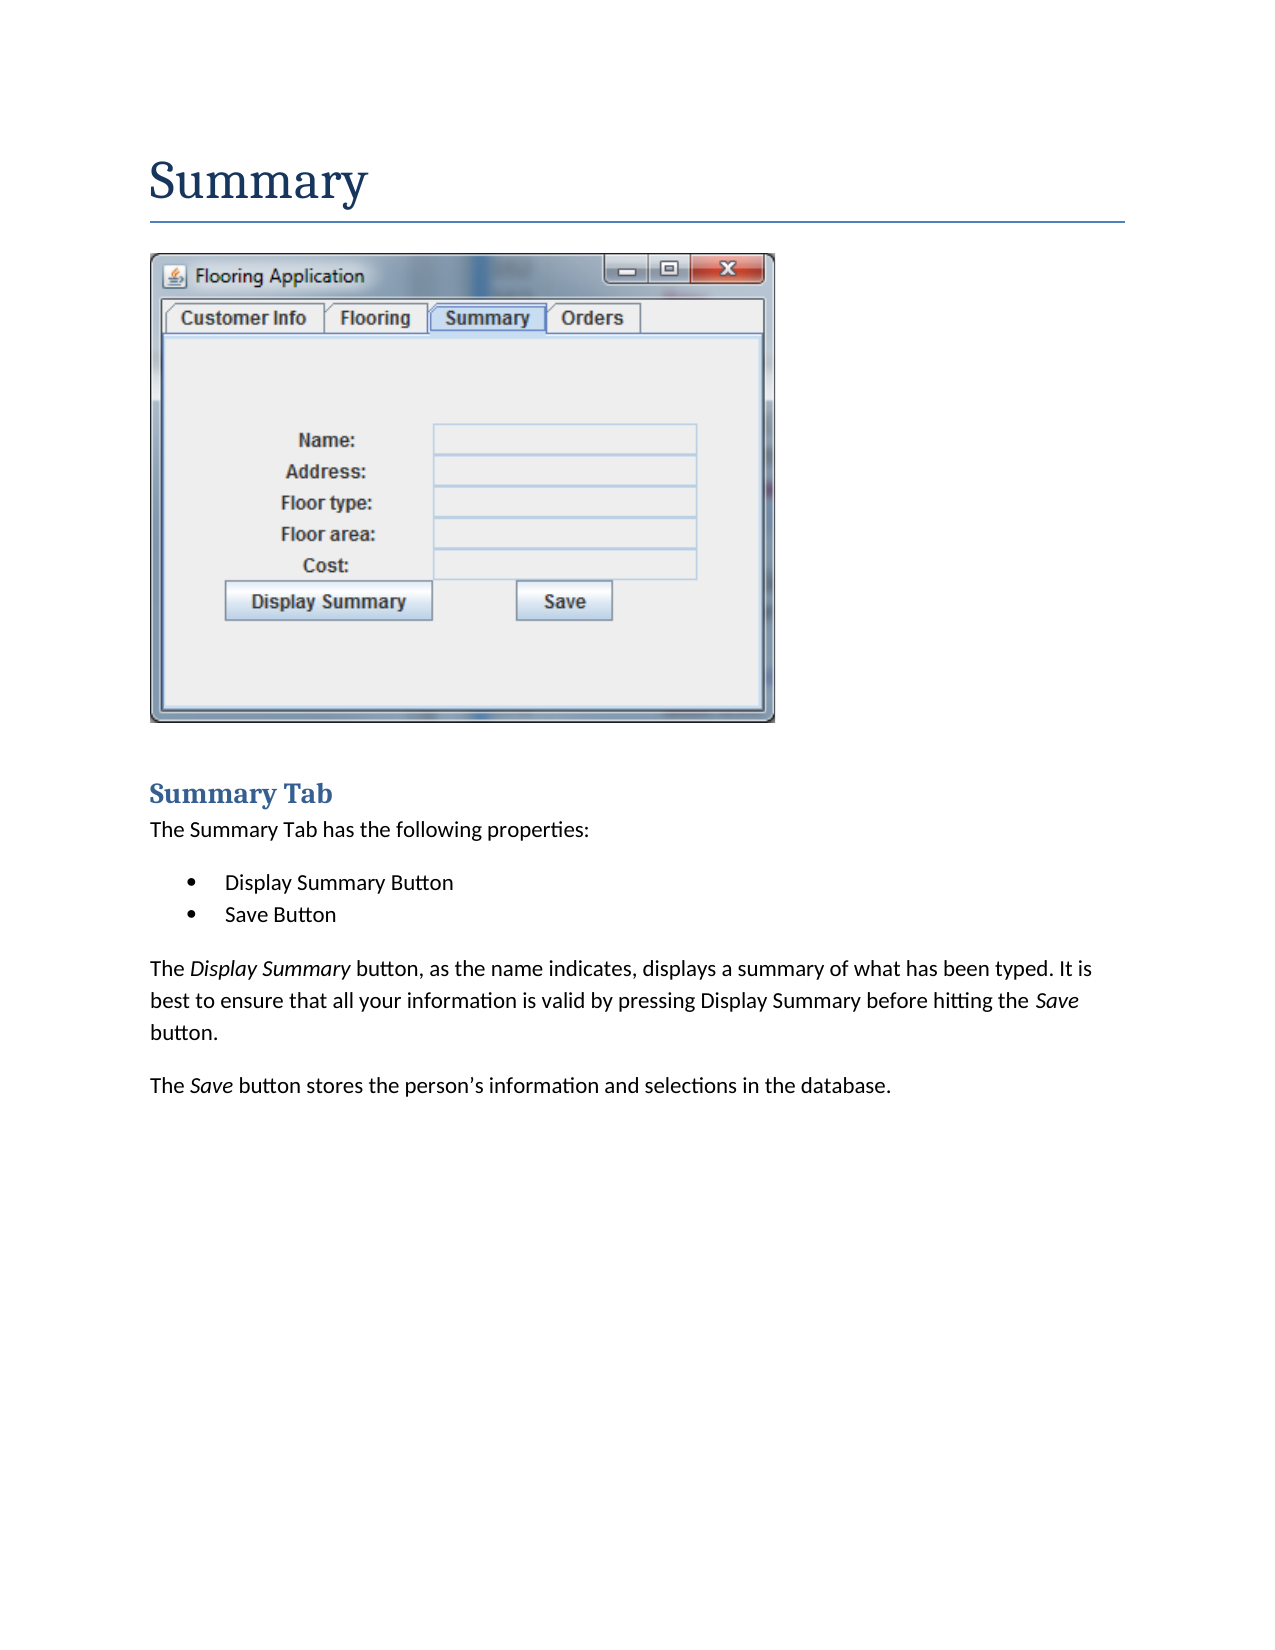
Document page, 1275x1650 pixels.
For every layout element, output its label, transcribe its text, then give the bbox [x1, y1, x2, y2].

text The Save button stores the person’s information and selections in the database. [150, 1071, 1125, 1099]
text The Display Summary button, as the name indicates, displays a summary of what has been typed. It is best to ensure that all your information is valid by pressing Display Summary before hitting the Save button. [150, 954, 1125, 1046]
subtitle Summary Tab [150, 777, 1125, 810]
list Save Button [187, 901, 1125, 929]
list Display Summary Button [187, 868, 1125, 896]
picture [150, 253, 775, 723]
text The Summary Tab has the following properties: [150, 815, 1125, 843]
title Summary [150, 150, 1125, 221]
